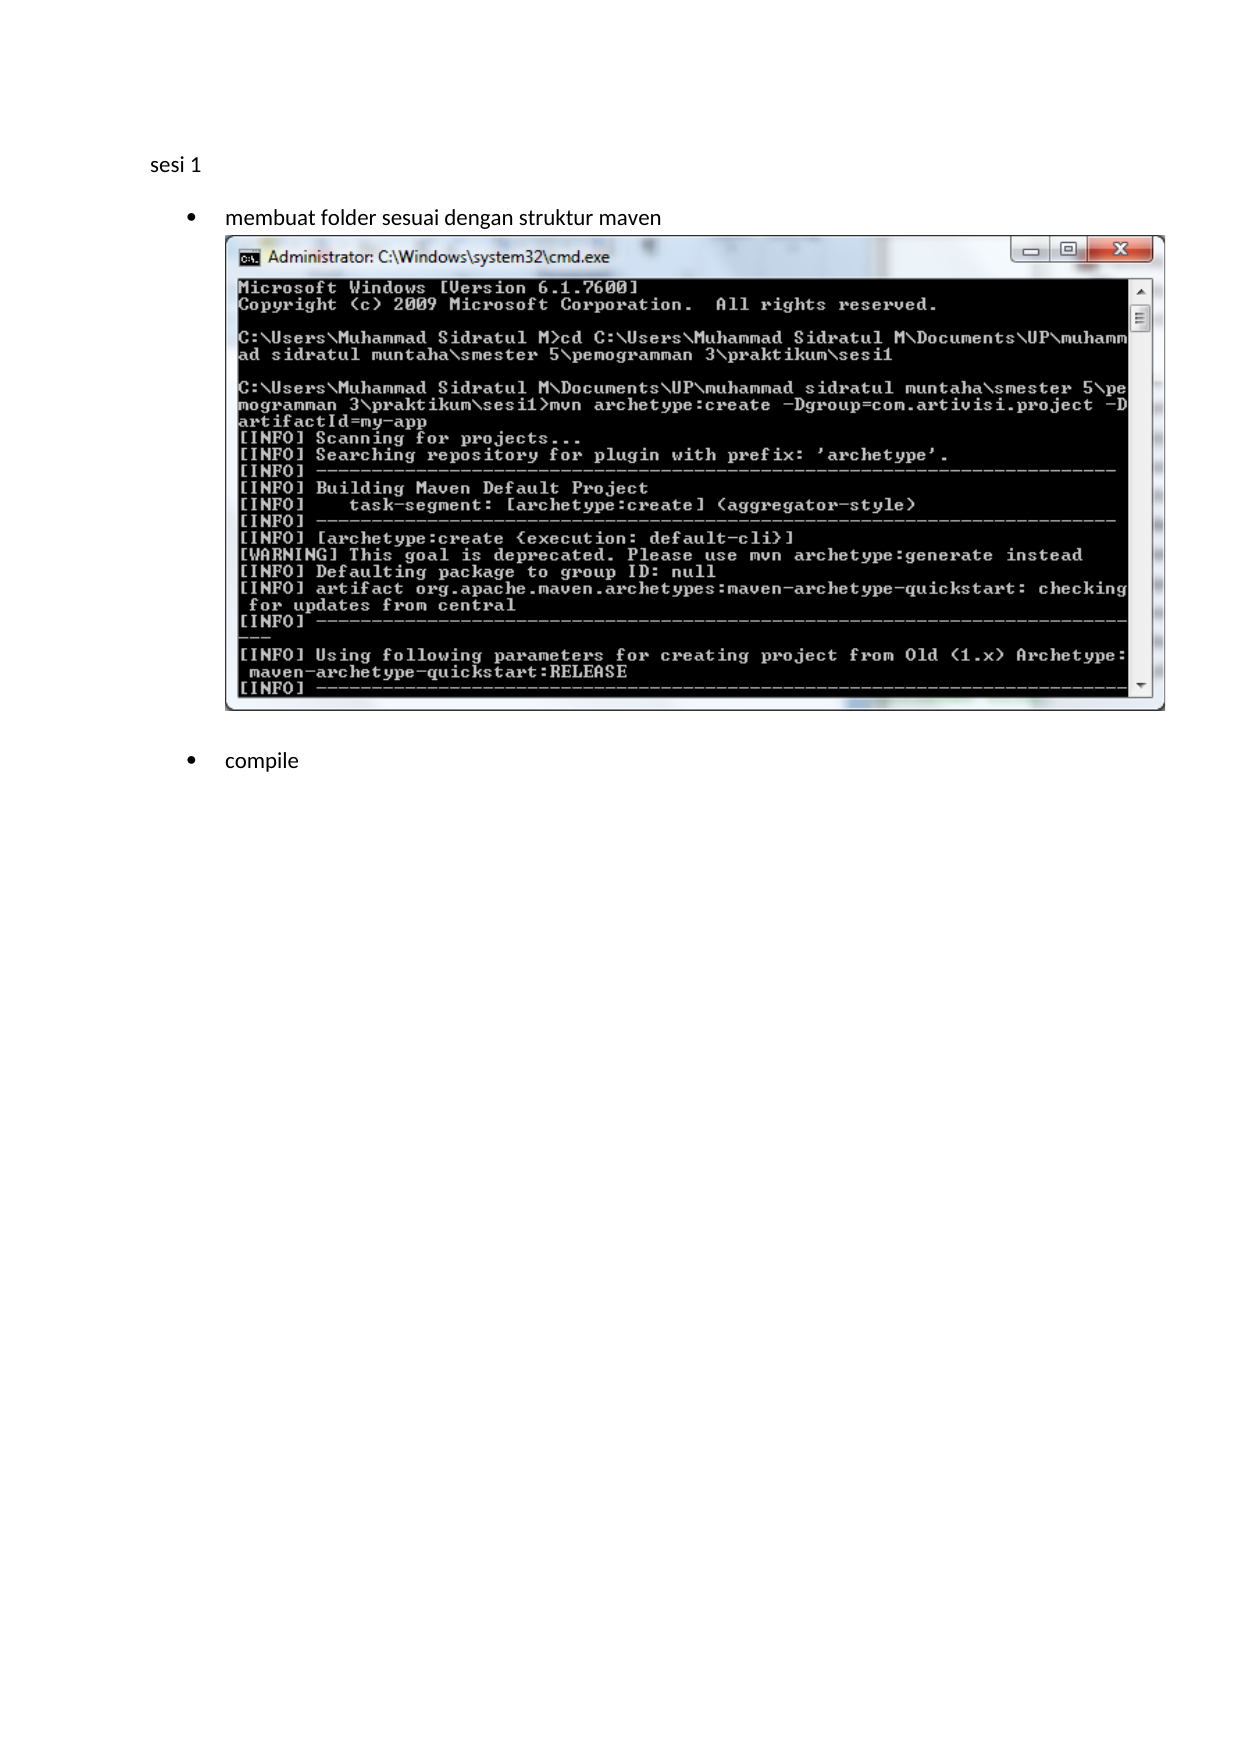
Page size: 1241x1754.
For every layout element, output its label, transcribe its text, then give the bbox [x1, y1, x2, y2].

picture [225, 235, 1166, 711]
list compile [187, 746, 1090, 774]
list membuat folder sesuai dengan struktur maven [187, 203, 1090, 231]
text sesi 1 [150, 150, 1090, 178]
